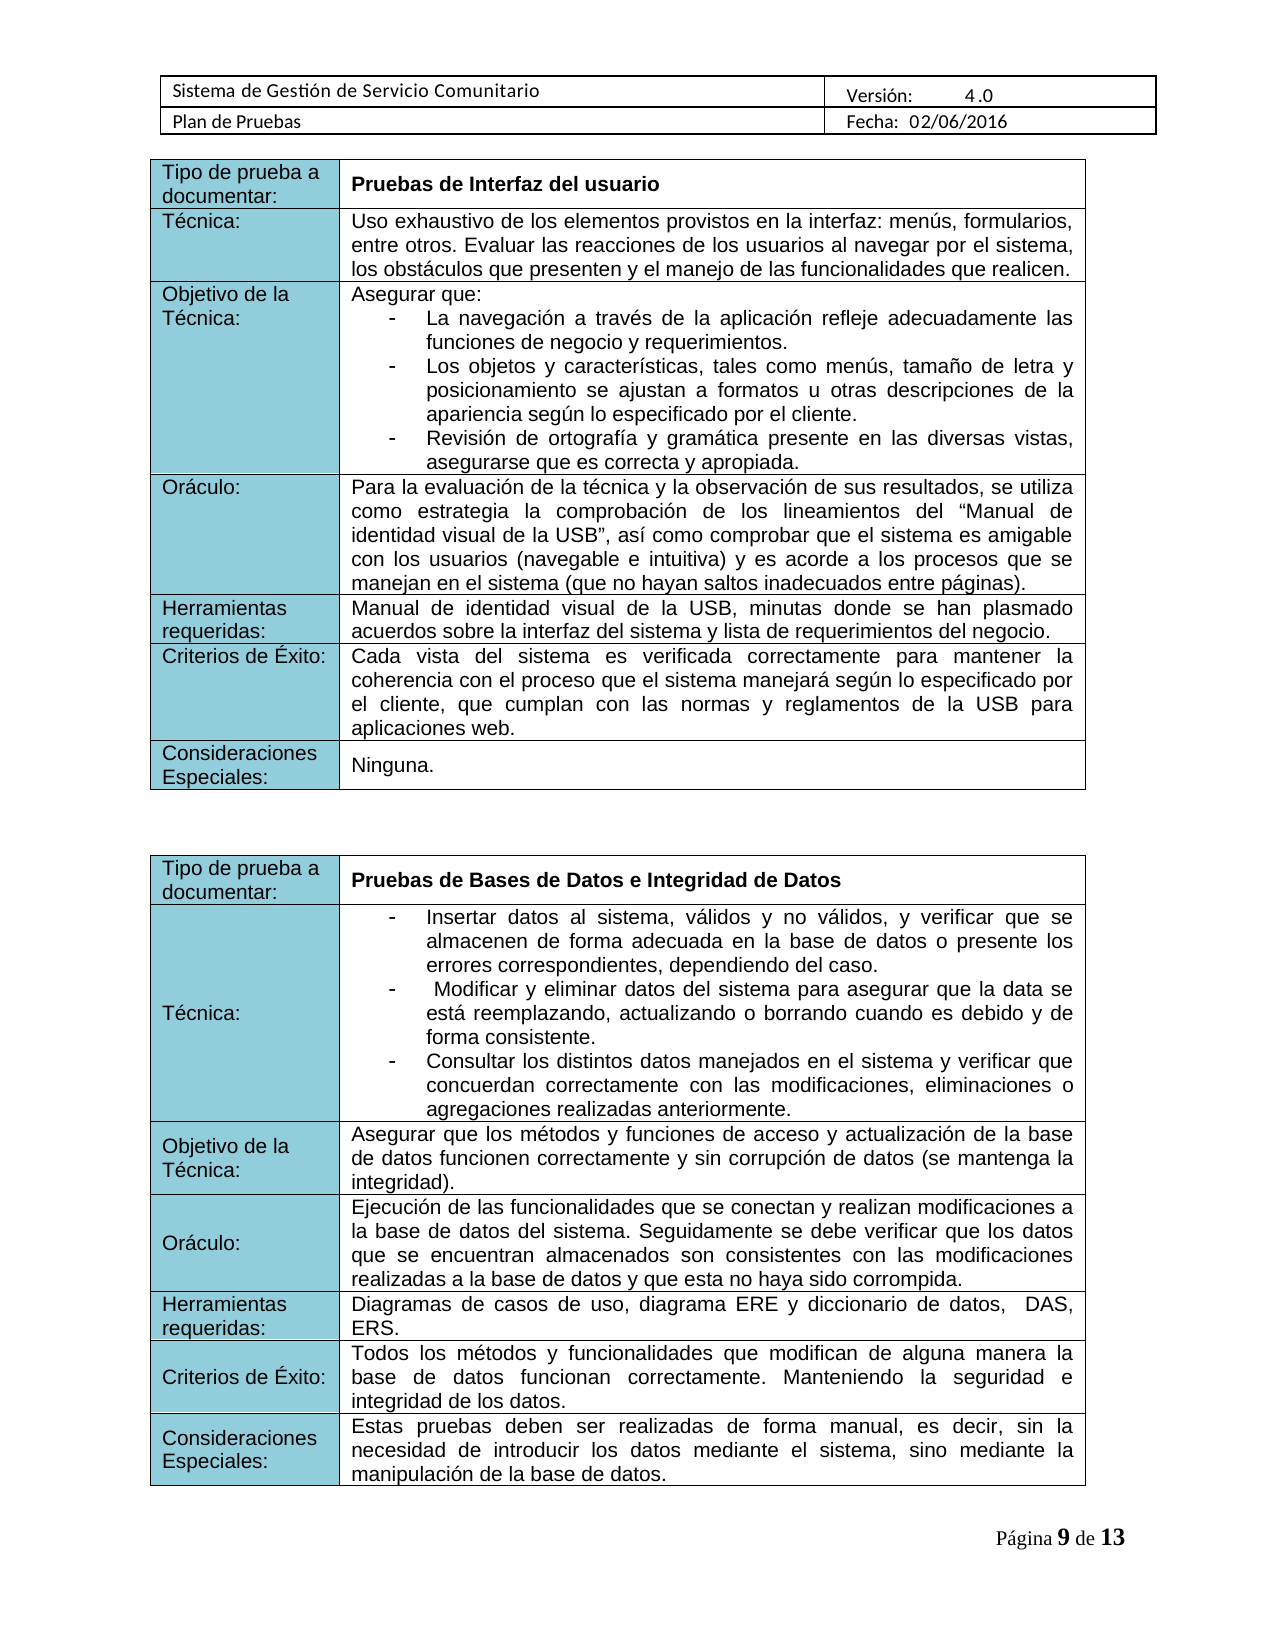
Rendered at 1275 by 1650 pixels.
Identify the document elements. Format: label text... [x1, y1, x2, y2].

table_header Tipo de prueba a documentar: [151, 160, 339, 208]
table_cell Herramientas requeridas: [151, 1292, 339, 1339]
table_cell Consideraciones Especiales: [151, 741, 339, 789]
table_cell Herramientas requeridas: [151, 595, 339, 643]
table_header Pruebas de Bases de Datos e Integridad de Datos [340, 856, 1085, 904]
table_cell Todos los métodos y funcionalidades que modifican de alguna manera la base de datos funcionan correctamente. Manteniendo la seguridad e integridad de los datos. [340, 1341, 1085, 1412]
table_cell Asegurar que: La navegación a través de la aplicación refleje adecuadamente las funciones de negocio y requerimientos. Los objetos y características, tales como menús, tamaño de letra y posicionamiento se ajustan a formatos u otras descripciones de la apariencia según lo especificado por el cliente. Revisión de ortografía y gramática presente en las diversas vistas, asegurarse que es correcta y apropiada. [340, 282, 1085, 473]
table_header Tipo de prueba a documentar: [151, 856, 339, 904]
table_cell Objetivo de la Técnica: [151, 1122, 339, 1194]
table_cell Insertar datos al sistema, válidos y no válidos, y verificar que se almacenen de forma adecuada en la base de datos o presente los errores correspondientes, dependiendo del caso. Modificar y eliminar datos del sistema para asegurar que la data se está reemplazando, actualizando o borrando cuando es debido y de forma consistente. Consultar los distintos datos manejados en el sistema y verificar que concuerdan correctamente con las modificaciones, eliminaciones o agregaciones realizadas anteriormente. [340, 905, 1085, 1121]
table_cell Diagramas de casos de uso, diagrama ERE y diccionario de datos, DAS, ERS. [340, 1292, 1085, 1339]
table_cell Objetivo de la Técnica: [151, 282, 339, 473]
table_cell Ninguna. [340, 741, 1085, 789]
table_cell Cada vista del sistema es verificada correctamente para mantener la coherencia con el proceso que el sistema manejará según lo especificado por el cliente, que cumplan con las normas y reglamentos de la USB para aplicaciones web. [340, 644, 1085, 740]
table_cell Técnica: [151, 209, 339, 281]
table_cell Técnica: [151, 905, 339, 1121]
table_cell Manual de identidad visual de la USB, minutas donde se han plasmado acuerdos sobre la interfaz del sistema y lista de requerimientos del negocio. [340, 595, 1085, 643]
table_cell Oráculo: [151, 475, 339, 594]
table_header Pruebas de Interfaz del usuario [340, 160, 1085, 208]
table_cell Para la evaluación de la técnica y la observación de sus resultados, se utiliza como estrategia la comprobación de los lineamientos del “Manual de identidad visual de la USB”, así como comprobar que el sistema es amigable con los usuarios (navegable e intuitiva) y es acorde a los procesos que se manejan en el sistema (que no hayan saltos inadecuados entre páginas). [340, 475, 1085, 594]
table_cell Oráculo: [151, 1195, 339, 1291]
table_cell Uso exhaustivo de los elementos provistos en la interfaz: menús, formularios, entre otros. Evaluar las reacciones de los usuarios al navegar por el sistema, los obstáculos que presenten y el manejo de las funcionalidades que realicen. [340, 209, 1085, 281]
table_cell Consideraciones Especiales: [151, 1414, 339, 1485]
table_cell Criterios de Éxito: [151, 1341, 339, 1412]
table_cell Estas pruebas deben ser realizadas de forma manual, es decir, sin la necesidad de introducir los datos mediante el sistema, sino mediante la manipulación de la base de datos. [340, 1414, 1085, 1485]
table_cell Ejecución de las funcionalidades que se conectan y realizan modificaciones a la base de datos del sistema. Seguidamente se debe verificar que los datos que se encuentran almacenados son consistentes con las modificaciones realizadas a la base de datos y que esta no haya sido corrompida. [340, 1195, 1085, 1291]
table_cell Criterios de Éxito: [151, 644, 339, 740]
table_cell Asegurar que los métodos y funciones de acceso y actualización de la base de datos funcionen correctamente y sin corrupción de datos (se mantenga la integridad). [340, 1122, 1085, 1194]
